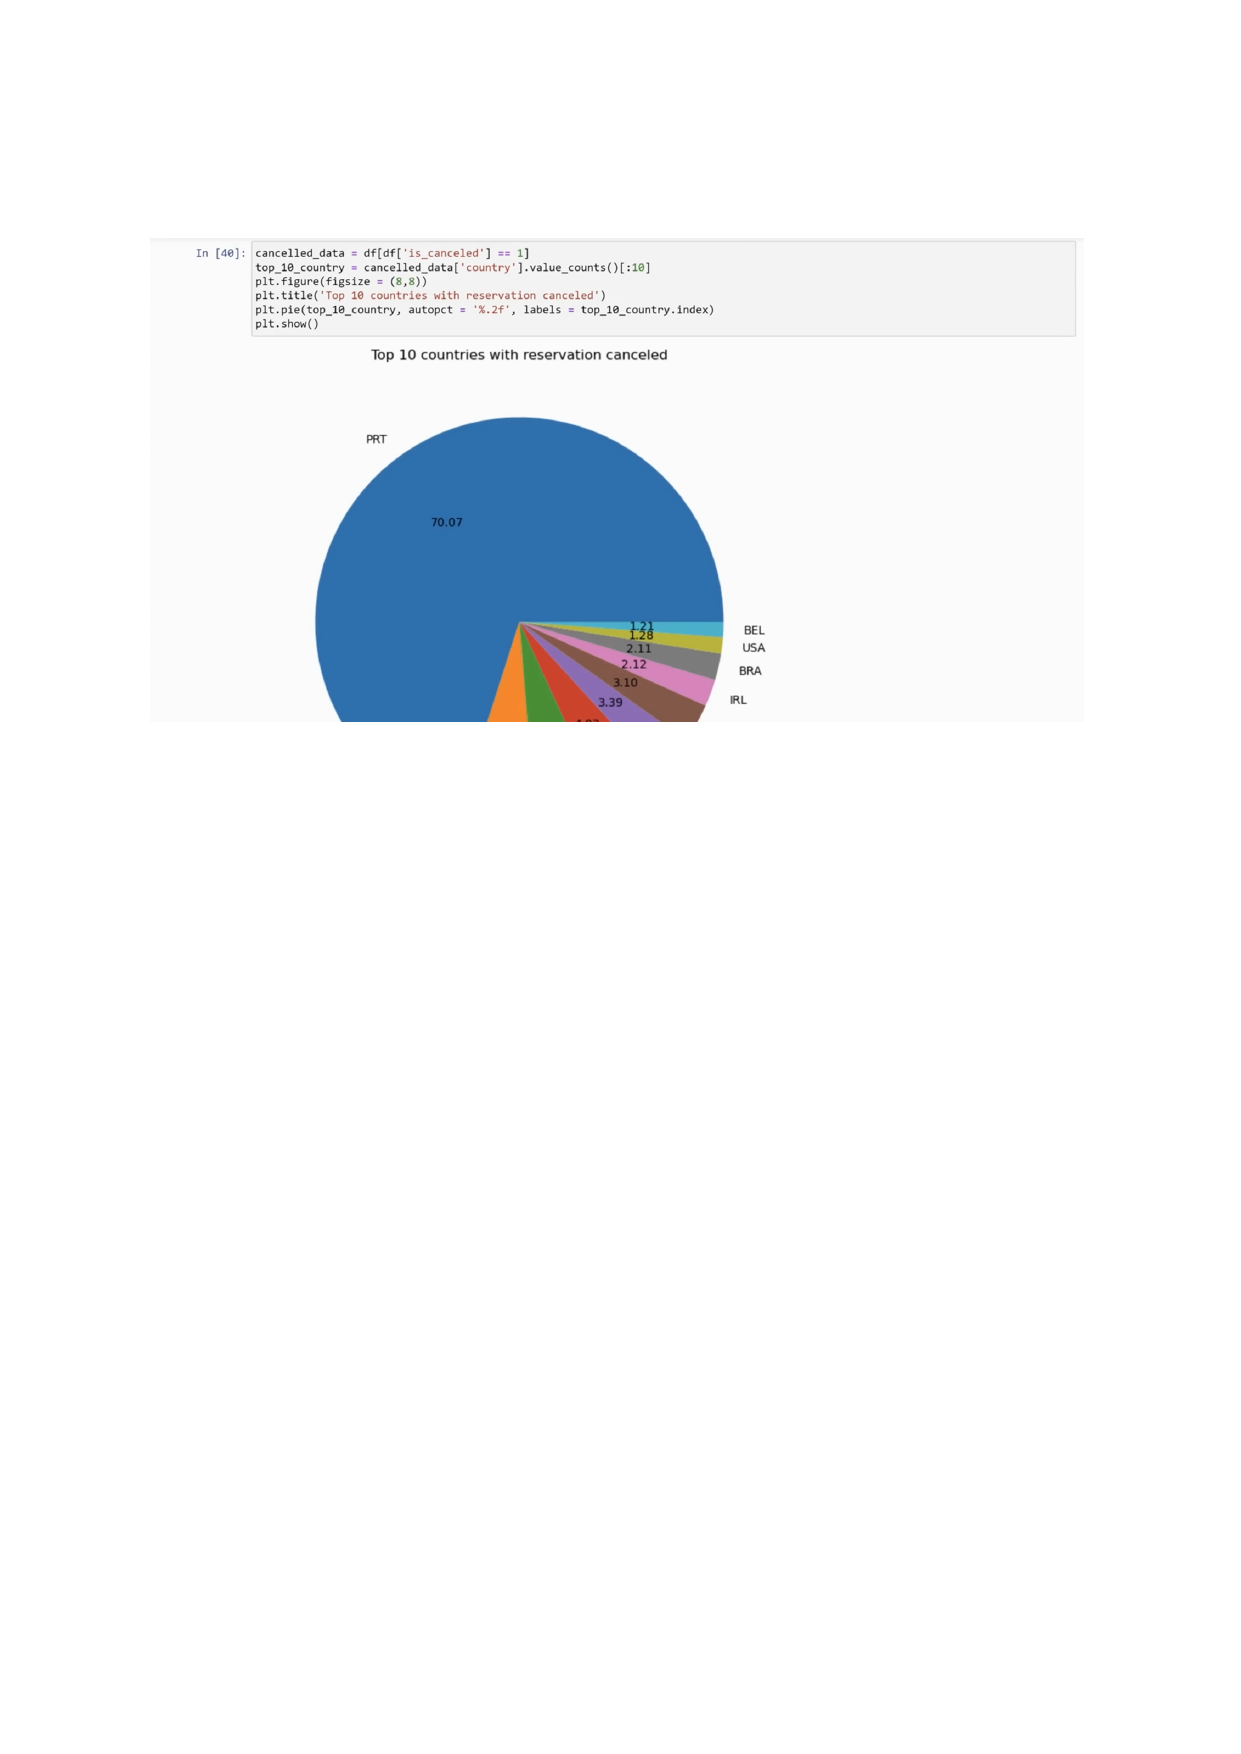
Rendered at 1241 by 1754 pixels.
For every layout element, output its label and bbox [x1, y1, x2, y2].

picture [150, 238, 1084, 722]
